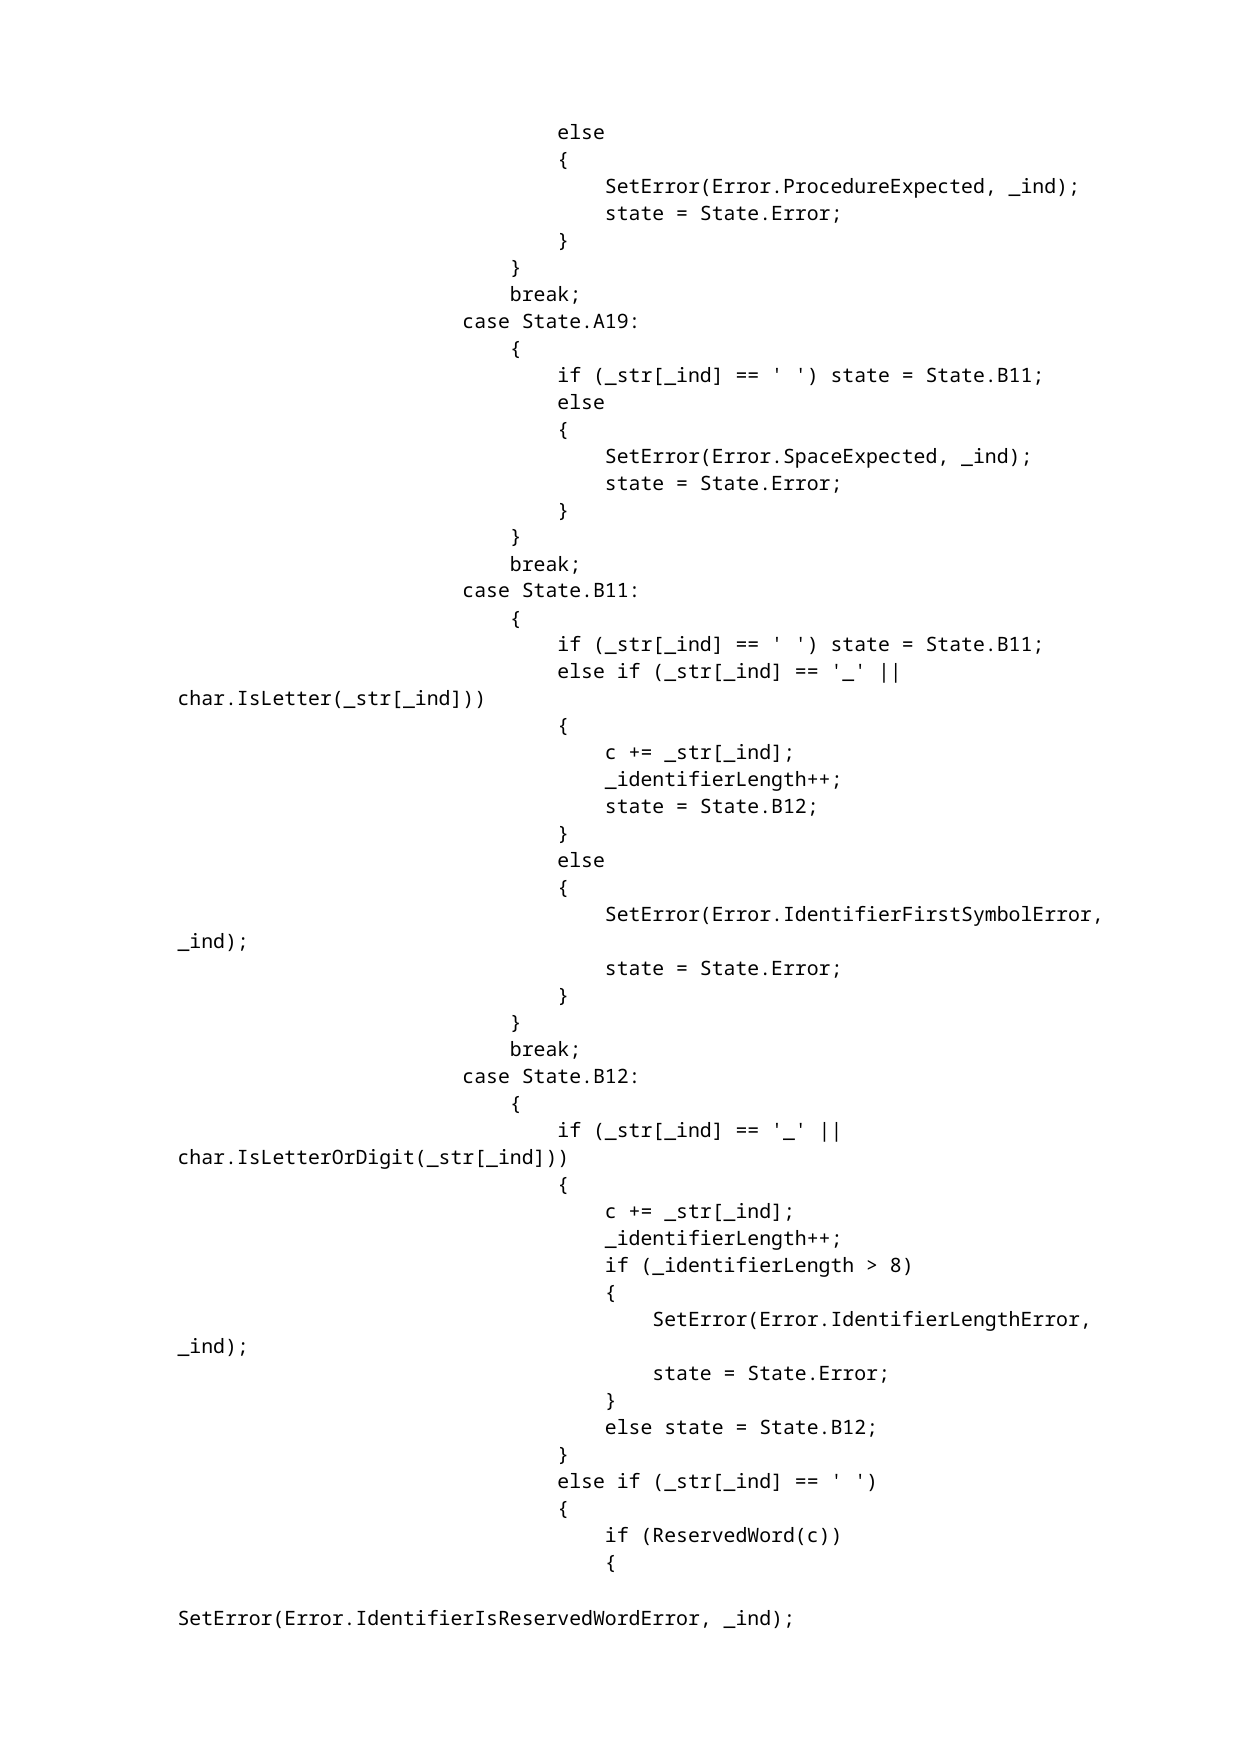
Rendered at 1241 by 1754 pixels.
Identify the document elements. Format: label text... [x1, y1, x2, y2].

text if (_str[_ind] == '_' || char.IsLetterOrDigit(_str[_ind])) [177, 1116, 1152, 1170]
text { [177, 712, 1152, 739]
text } [177, 1008, 1152, 1035]
text else [177, 847, 1152, 873]
text } [177, 226, 1152, 253]
text { [177, 604, 1152, 631]
text } [177, 253, 1152, 280]
text SetError(Error.IdentifierFirstSymbolError, _ind); [177, 901, 1152, 954]
text state = State.Error; [177, 1359, 1152, 1386]
text { [177, 145, 1152, 172]
text state = State.Error; [177, 469, 1152, 496]
text { [177, 1494, 1152, 1521]
text break; [177, 280, 1152, 307]
text } [177, 523, 1152, 550]
text { [177, 334, 1152, 361]
text state = State.Error; [177, 954, 1152, 981]
text case State.B11: [177, 577, 1152, 604]
text state = State.Error; [177, 199, 1152, 226]
text { [177, 415, 1152, 442]
text else if (_str[_ind] == ' ') [177, 1467, 1152, 1494]
text else state = State.B12; [177, 1413, 1152, 1440]
text if (ReservedWord(c)) [177, 1521, 1152, 1548]
text c += _str[_ind]; [177, 1197, 1152, 1224]
text } [177, 1440, 1152, 1467]
text c += _str[_ind]; [177, 739, 1152, 766]
text } [177, 981, 1152, 1008]
text } [177, 496, 1152, 523]
text case State.B12: [177, 1062, 1152, 1089]
text break; [177, 1035, 1152, 1062]
text SetError(Error.SpaceExpected, _ind); [177, 442, 1152, 469]
text { [177, 1089, 1152, 1116]
text else [177, 118, 1152, 145]
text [177, 1575, 1152, 1631]
text case State.A19: [177, 307, 1152, 334]
text { [177, 873, 1152, 901]
text if (_str[_ind] == ' ') state = State.B11; [177, 361, 1152, 388]
text else [177, 388, 1152, 415]
text break; [177, 550, 1152, 577]
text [177, 172, 1152, 199]
text } [177, 1386, 1152, 1413]
text _identifierLength++; [177, 1224, 1152, 1251]
text { [177, 1548, 1152, 1575]
text SetError(Error.IdentifierLengthError, _ind); [177, 1305, 1152, 1359]
text _identifierLength++; [177, 766, 1152, 793]
text if (_str[_ind] == ' ') state = State.B11; [177, 631, 1152, 658]
text { [177, 1278, 1152, 1305]
text } [177, 819, 1152, 847]
text state = State.B12; [177, 793, 1152, 819]
text if (_identifierLength > 8) [177, 1251, 1152, 1278]
text else if (_str[_ind] == '_' || char.IsLetter(_str[_ind])) [177, 658, 1152, 712]
text { [177, 1170, 1152, 1197]
